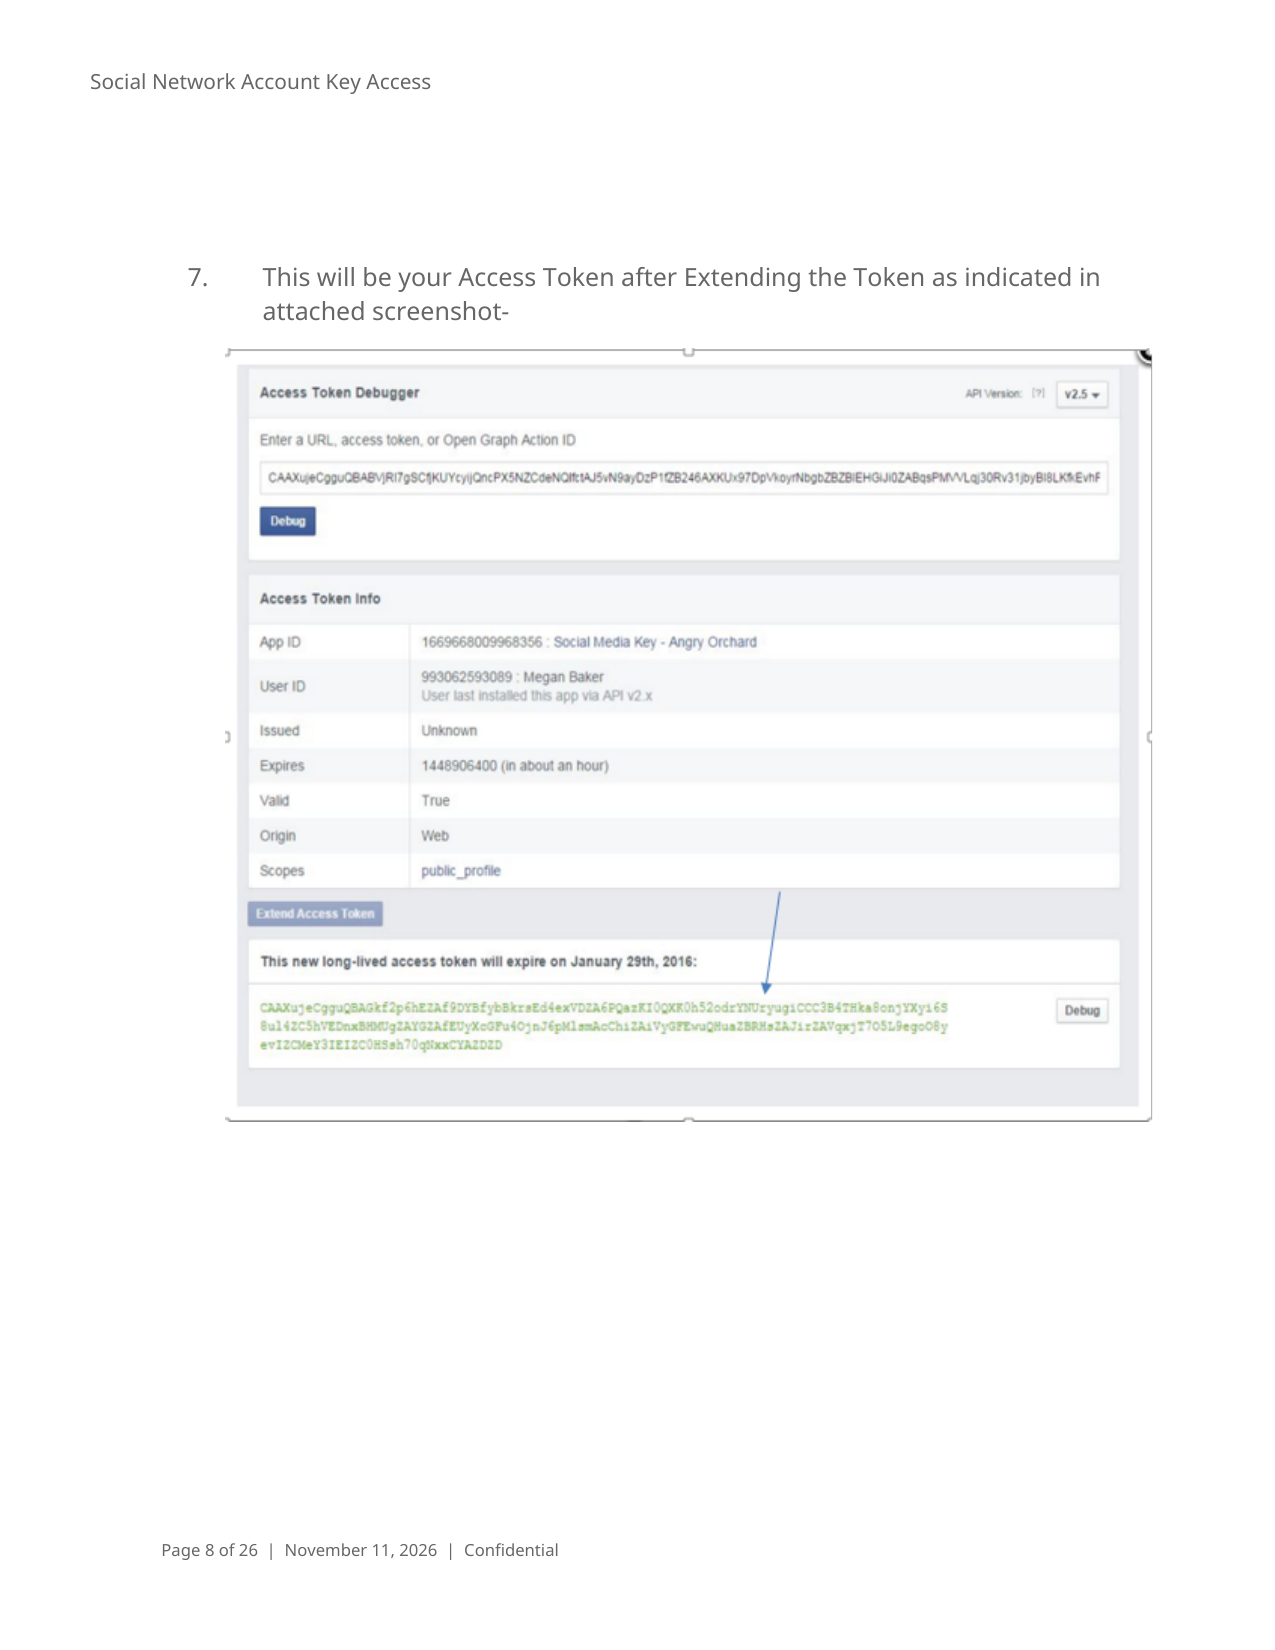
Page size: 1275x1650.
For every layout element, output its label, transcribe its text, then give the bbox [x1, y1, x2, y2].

picture [225, 348, 1153, 1122]
list This will be your Access Token after Extending the Token as indicated in attached screenshot- [187, 260, 1125, 328]
